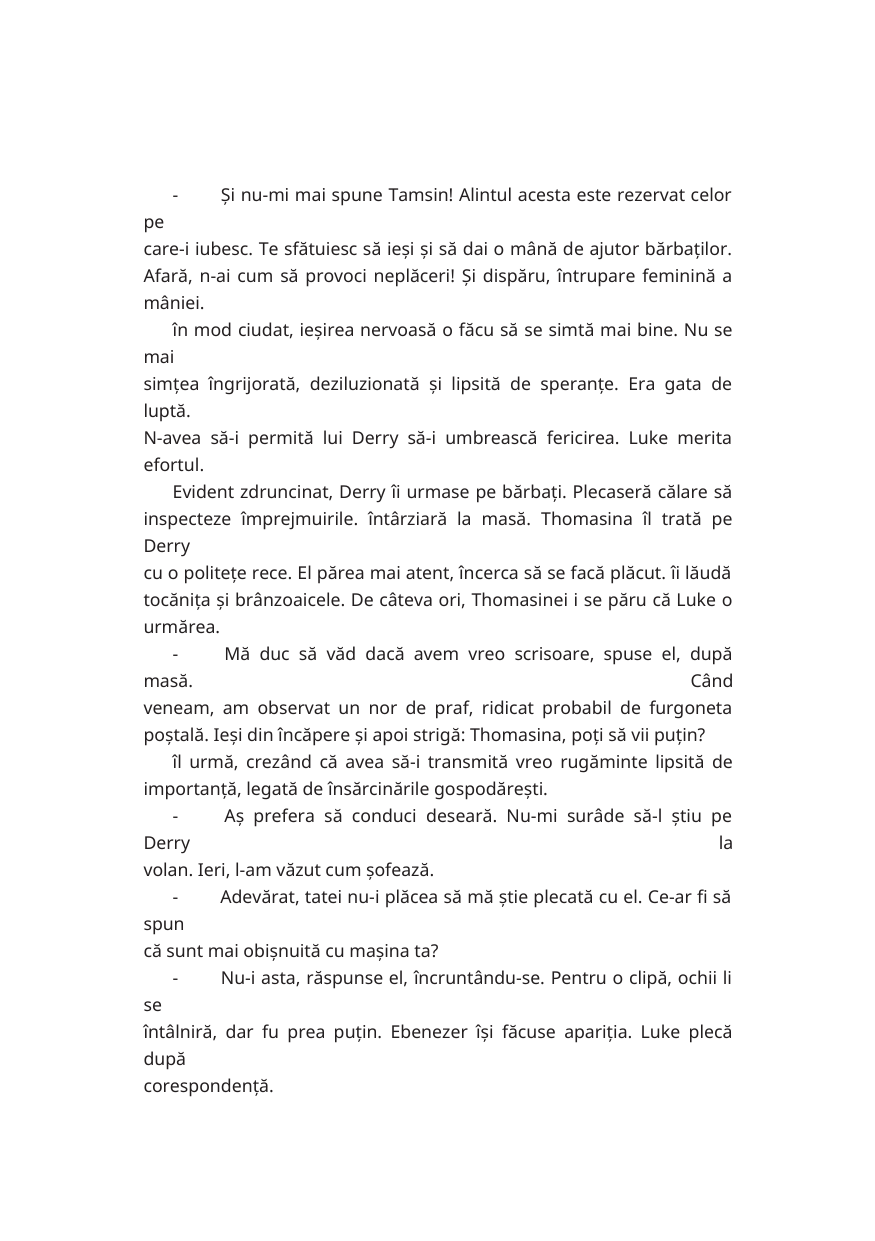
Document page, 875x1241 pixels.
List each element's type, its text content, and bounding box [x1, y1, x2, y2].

list Şi nu-mi mai spune Tamsin! Alintul acesta este rezervat celor pe care-i iubesc. Te sfătuiesc să ieşi şi să dai o mână de ajutor bărbaţilor. Afară, n-ai cum să provoci neplăceri! Şi dispăru, întrupare feminină a mâniei. [143, 180, 733, 315]
list Mă duc să văd dacă avem vreo scrisoare, spuse el, după masă. Când veneam, am observat un nor de praf, ridicat probabil de furgoneta poştală. Ieşi din încăpere şi apoi strigă: Thomasina, poţi să vii puţin? [143, 639, 733, 747]
list Adevărat, tatei nu-i plăcea să mă ştie plecată cu el. Ce-ar fi să spun că sunt mai obişnuită cu maşina ta? [143, 882, 733, 963]
text în mod ciudat, ieşirea nervoasă o făcu să se simtă mai bine. Nu se mai simţea îngrijorată, deziluzionată şi lipsită de speranţe. Era gata de luptă. N-avea să-i permită lui Derry să-i umbrească fericirea. Luke merita efortul. [143, 315, 733, 477]
text Evident zdruncinat, Derry îi urmase pe bărbaţi. Plecaseră călare să inspecteze împrejmuirile. întârziară la masă. Thomasina îl trată pe Derry cu o politeţe rece. El părea mai atent, încerca să se facă plăcut. îi lăudă tocăniţa şi brânzoaicele. De câteva ori, Thomasinei i se păru că Luke o urmărea. [143, 477, 733, 639]
list Nu-i asta, răspunse el, încruntându-se. Pentru o clipă, ochii li se întâlniră, dar fu prea puţin. Ebenezer îşi făcuse apariţia. Luke plecă după corespondenţă. [143, 963, 733, 1098]
text îl urmă, crezând că avea să-i transmită vreo rugăminte lipsită de importanţă, legată de însărcinările gospodăreşti. [143, 747, 733, 801]
list Aş prefera să conduci deseară. Nu-mi surâde să-l ştiu pe Derry la volan. Ieri, l-am văzut cum şofează. [143, 801, 733, 882]
